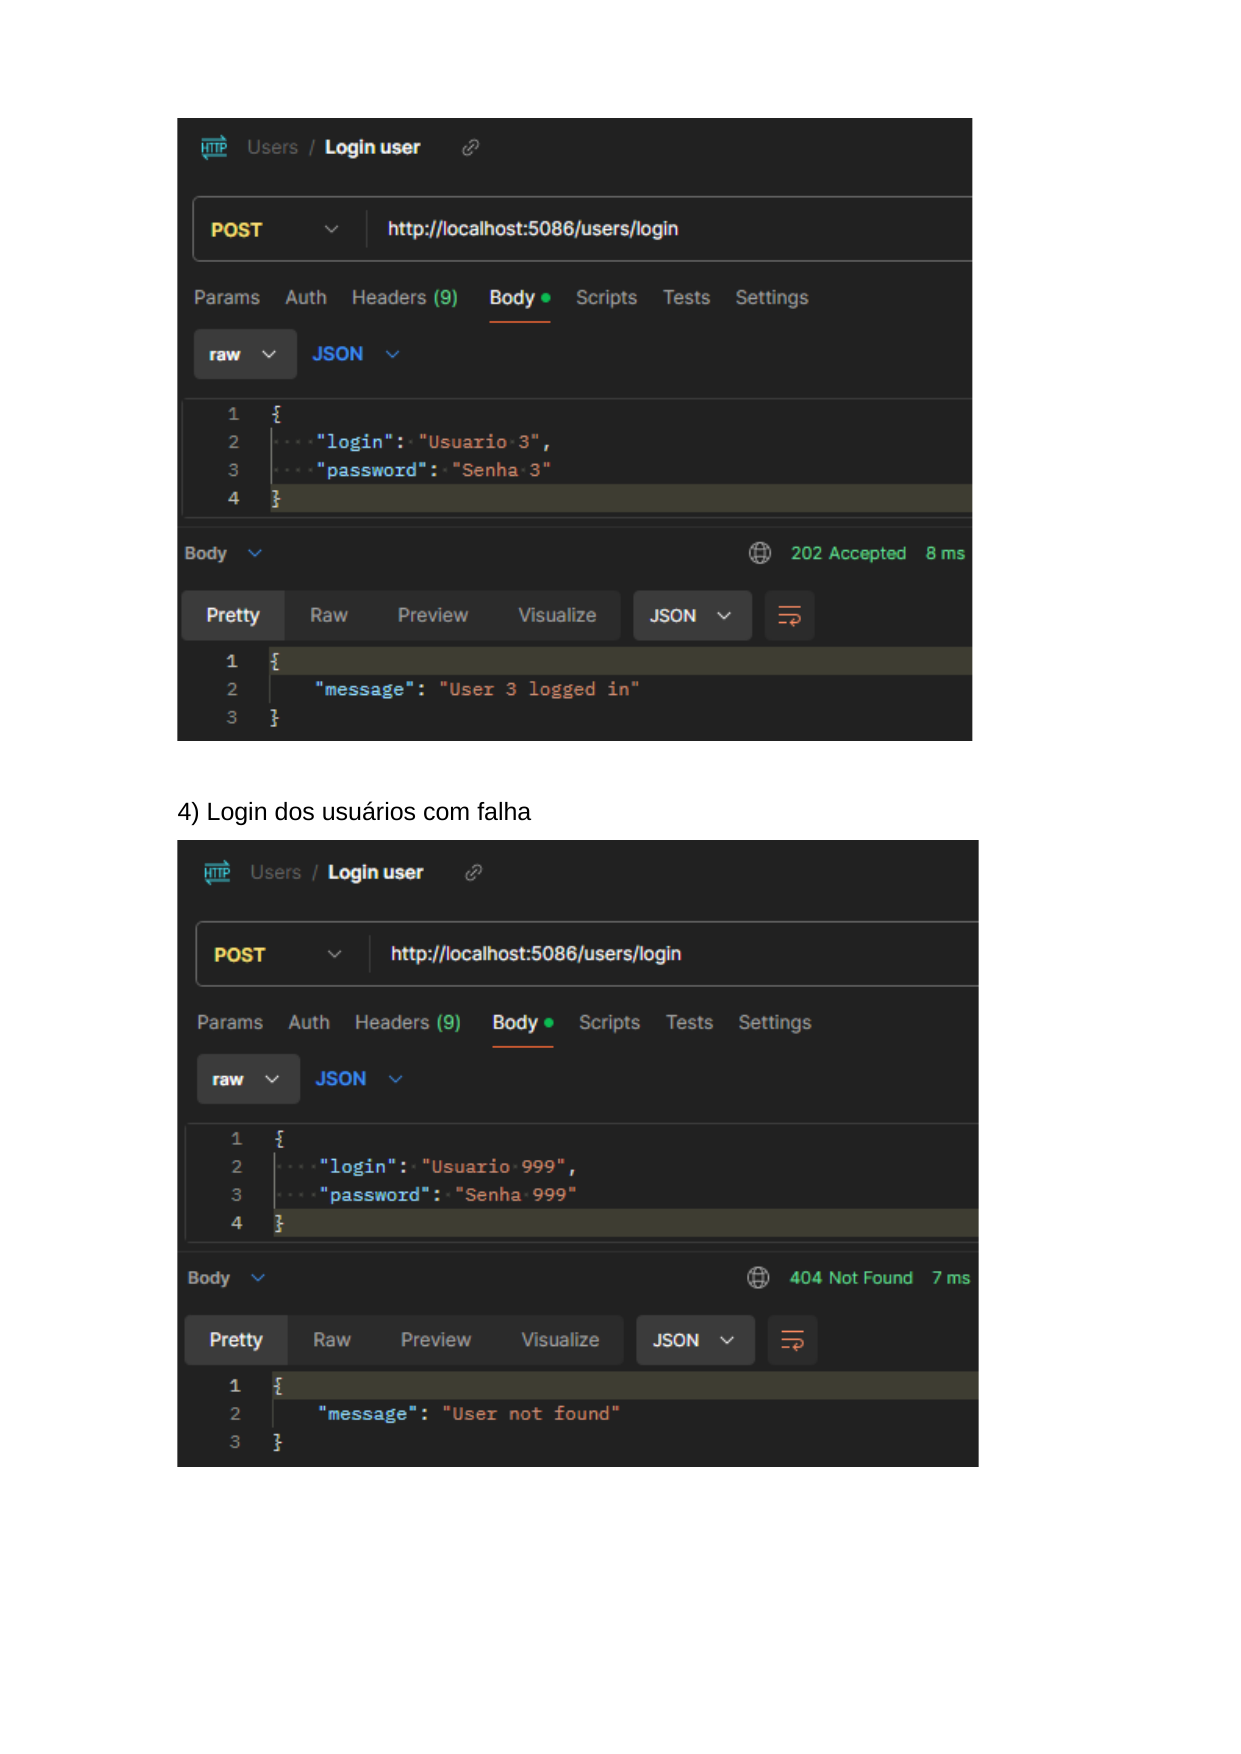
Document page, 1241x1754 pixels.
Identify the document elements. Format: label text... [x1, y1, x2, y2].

picture [177, 840, 979, 1467]
picture [177, 118, 973, 741]
text 4) Login dos usuários com falha [177, 797, 1063, 826]
